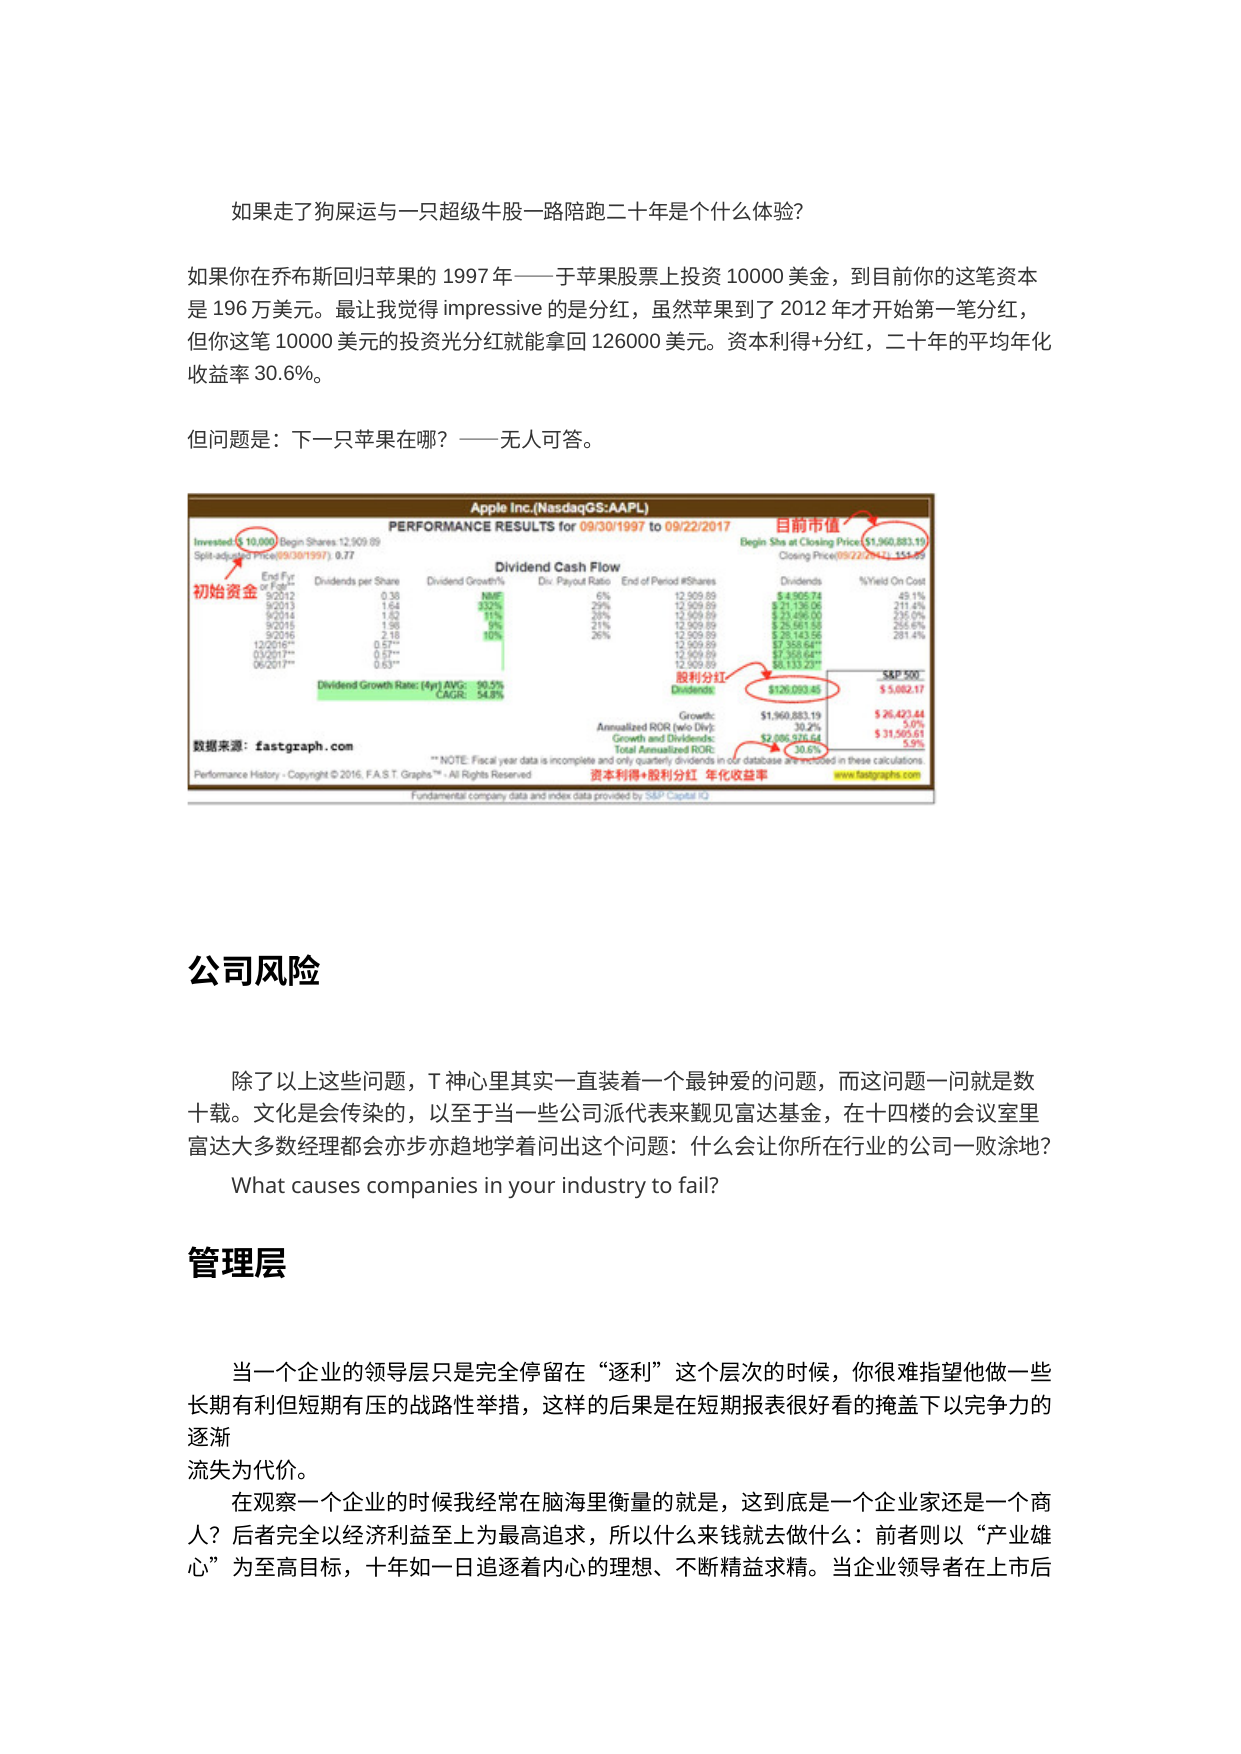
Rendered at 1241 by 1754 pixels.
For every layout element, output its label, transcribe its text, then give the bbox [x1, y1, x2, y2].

text 当一个企业的领导层只是完全停留在“逐利”这个层次的时候，你很难指望他做一些长期有利但短期有压的战路性举措，这样的后果是在短期报表很好看的掩盖下以完争力的逐渐 [187, 1355, 1053, 1452]
text 流失为代价。 [187, 1452, 1053, 1485]
text 除了以上这些问题，T神心里其实一直装着一个最钟爱的问题，而这问题一问就是数十载。文化是会传染的，以至于当一些公司派代表来觐见富达基金，在十四楼的会议室里富达大多数经理都会亦步亦趋地学着问出这个问题：什么会让你所在行业的公司一败涂地？ [187, 1063, 1053, 1161]
picture [187, 492, 938, 807]
subtitle 管理层 [187, 1228, 1053, 1293]
subtitle 公司风险 [187, 937, 1053, 1002]
text What causes companies in your industry to fail? [187, 1169, 1053, 1201]
